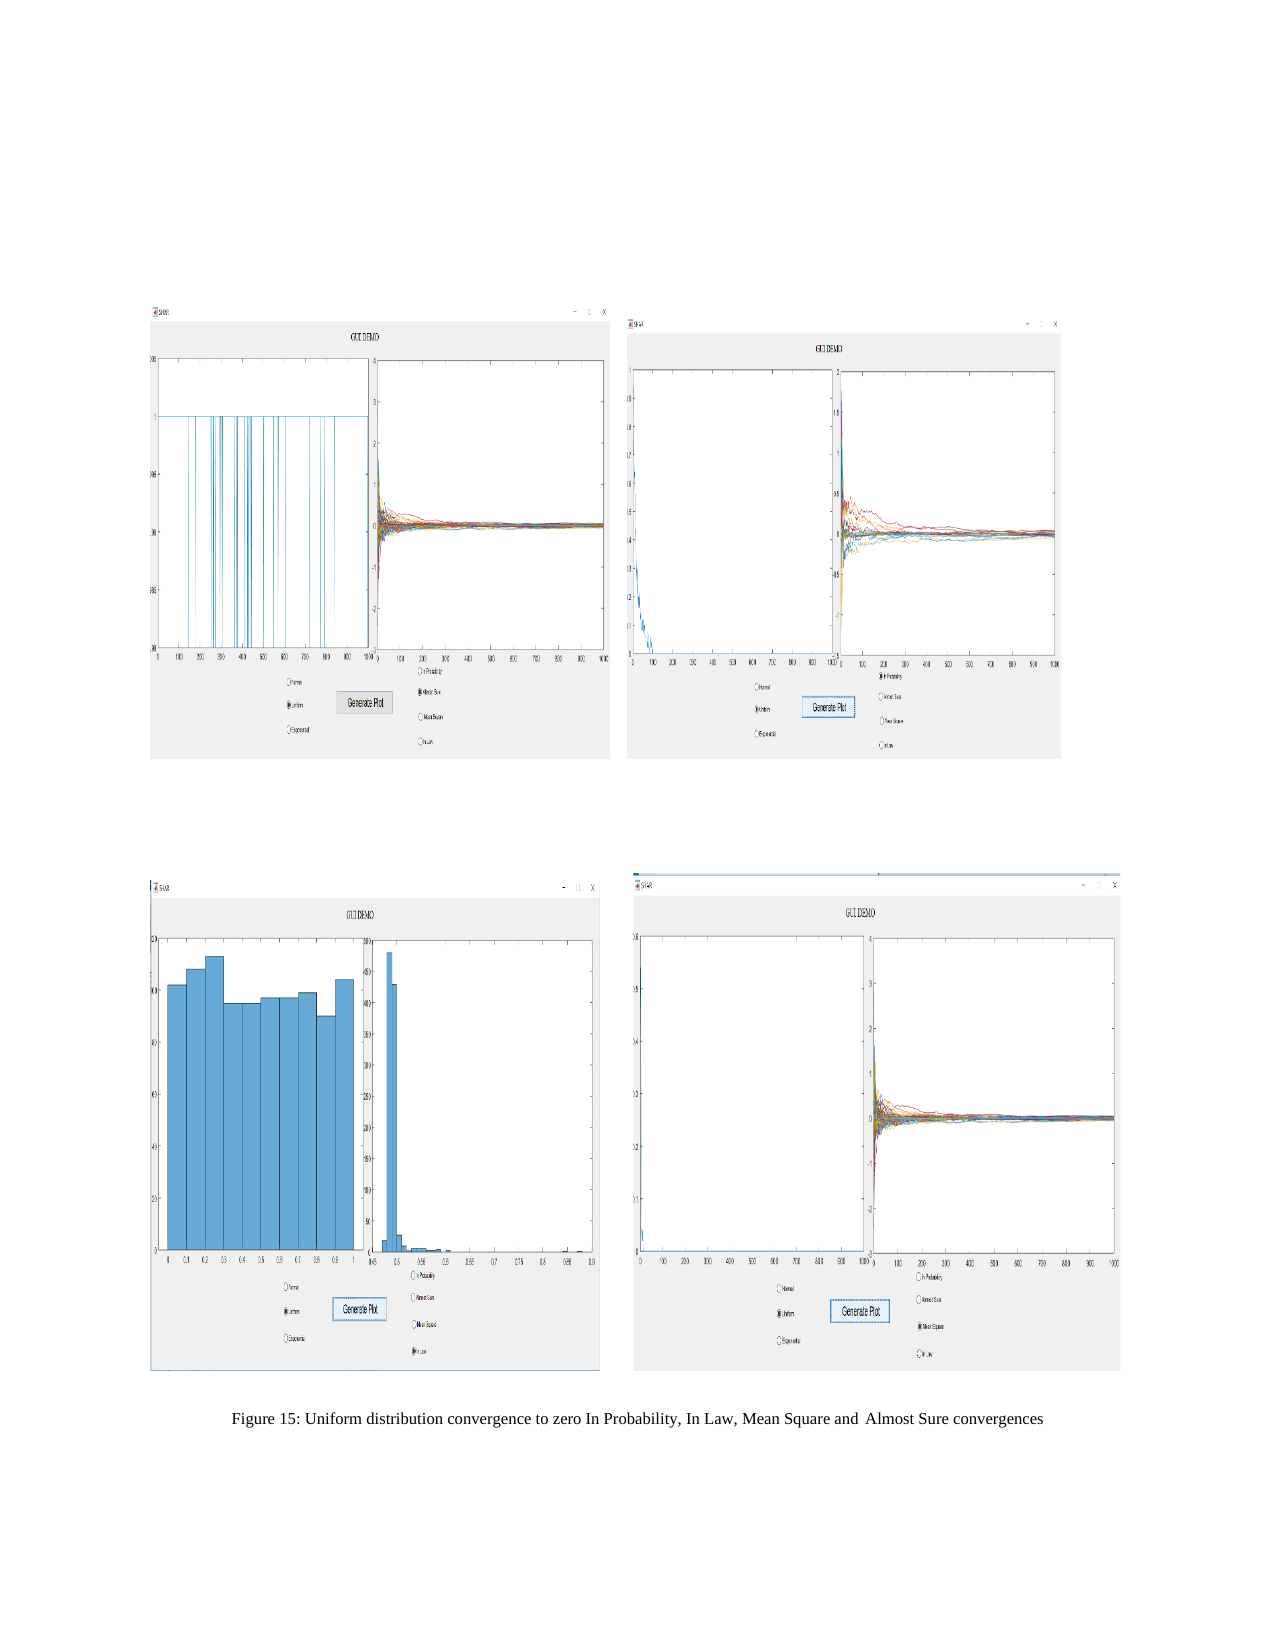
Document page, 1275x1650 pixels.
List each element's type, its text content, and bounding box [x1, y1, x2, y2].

text Figure 15: Uniform distribution convergence to zero In Probability, In Law, Mean Square and Almost Sure convergences [150, 1409, 1125, 1428]
picture [627, 316, 1062, 759]
picture [633, 873, 1121, 1371]
picture [150, 880, 600, 1371]
picture [150, 303, 611, 759]
